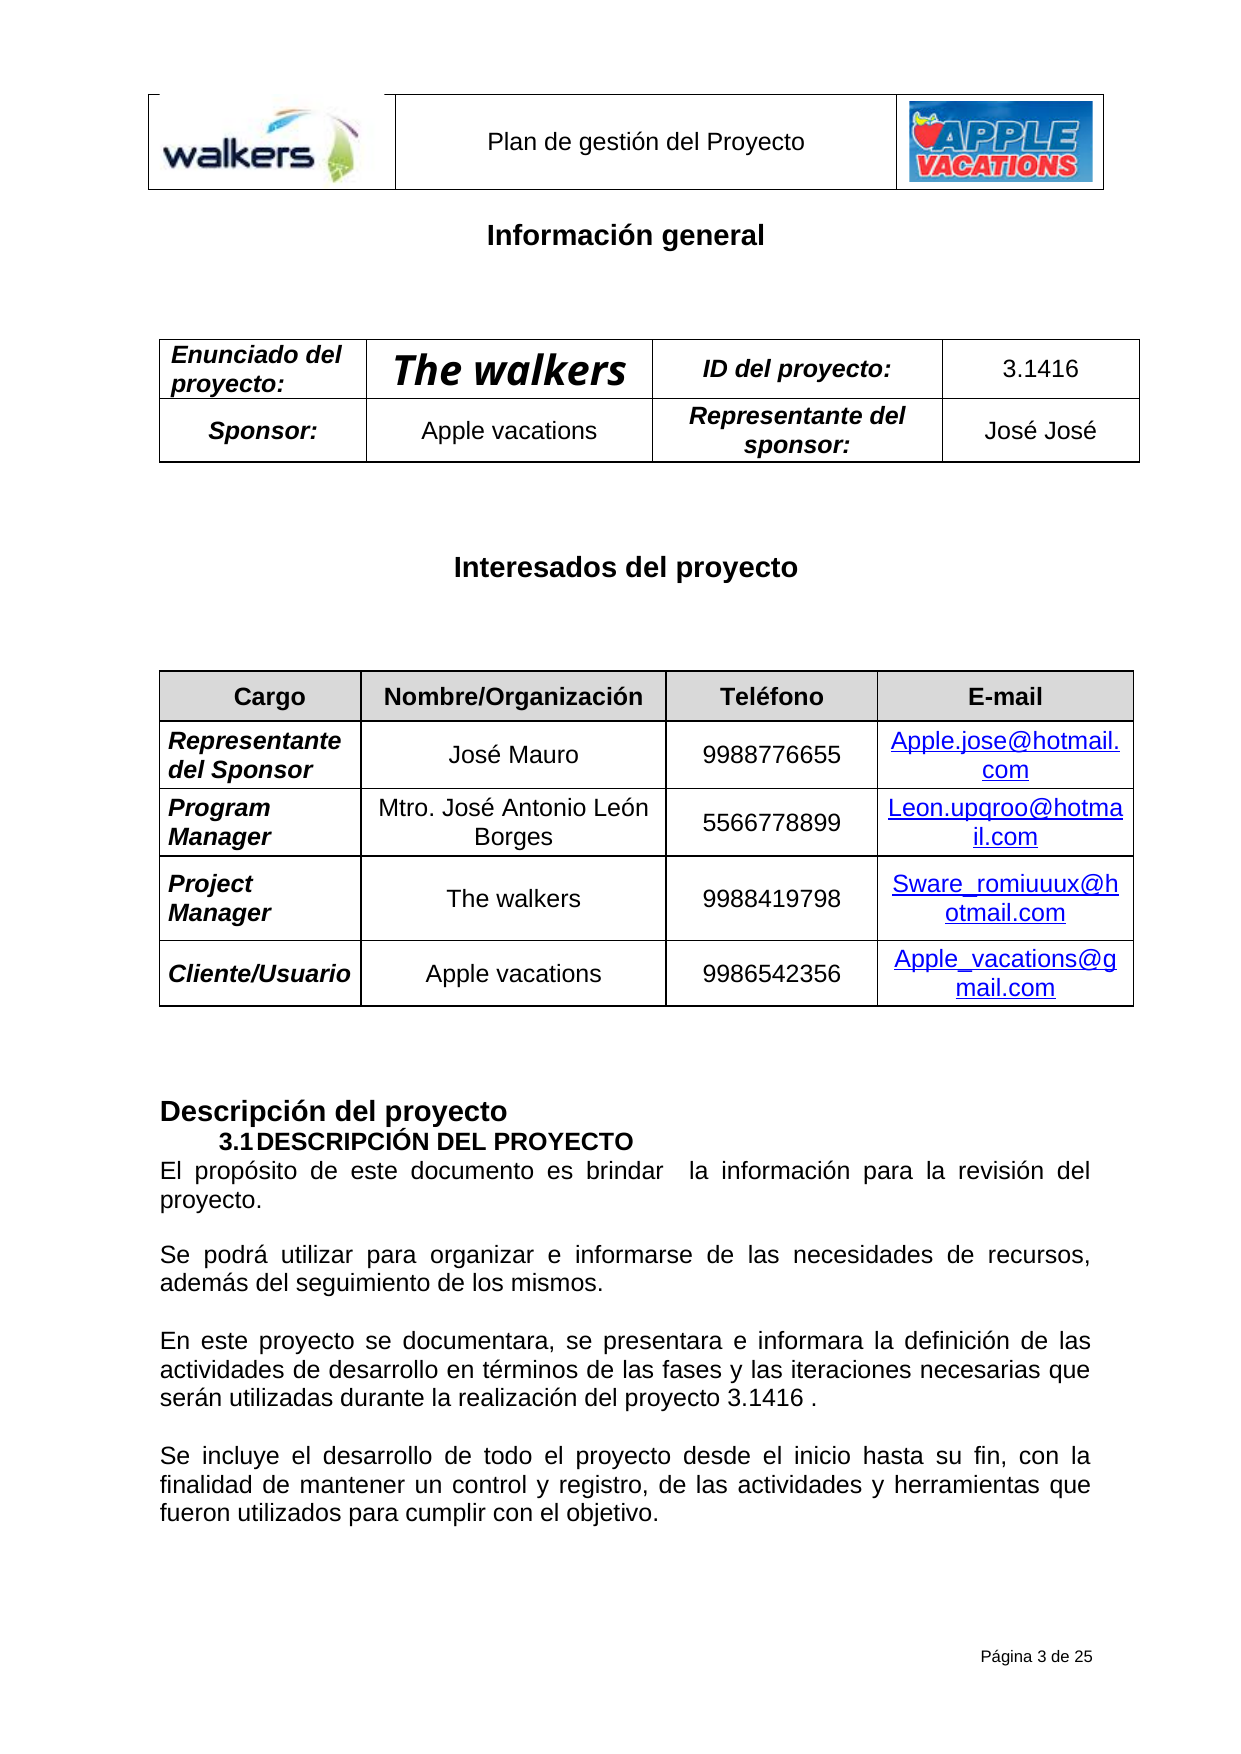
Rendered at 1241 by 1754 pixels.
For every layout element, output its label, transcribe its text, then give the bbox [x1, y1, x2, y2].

table_cell José José [943, 399, 1139, 461]
table_header Teléfono [667, 672, 877, 720]
table_header Nombre/Organización [362, 672, 665, 720]
table_cell José Mauro [362, 722, 665, 788]
table_cell 5566778899 [667, 789, 877, 855]
table_cell The walkers [362, 857, 665, 939]
table_header The walkers [367, 340, 652, 397]
text El propósito de este documento es brindar la información para la revisión del proyecto. [159, 1156, 1092, 1213]
table_cell Project Manager [160, 857, 360, 939]
text Se podrá utilizar para organizar e informarse de las necesidades de recursos, además del seguimiento de los mismos. [159, 1240, 1092, 1297]
text En este proyecto se documentara, se presentara e informara la definición de las actividades de desarrollo en términos de las fases y las iteraciones necesarias que serán utilizadas durante la realización del proyecto 3.1416 . [159, 1326, 1092, 1412]
table_header 3.1416 [943, 340, 1139, 397]
table_cell 9988419798 [667, 857, 877, 939]
subtitle Información general [159, 218, 1092, 252]
table_cell Program Manager [160, 789, 360, 855]
table_cell 9986542356 [667, 941, 877, 1005]
table_header Enunciado del proyecto: [160, 340, 366, 397]
table_cell Sponsor: [160, 399, 366, 461]
table_cell Mtro. José Antonio León Borges [362, 789, 665, 855]
table_cell Cliente/Usuario [160, 941, 360, 1005]
table_header E-mail [878, 672, 1133, 720]
subtitle Descripción del proyecto [218, 1127, 1092, 1156]
subtitle Interesados del proyecto [159, 549, 1092, 583]
table_cell Apple vacations [362, 941, 665, 1005]
table_cell Apple_vacations@gmail.com [878, 941, 1133, 1005]
table_cell Leon.upqroo@hotmail.com [878, 789, 1133, 855]
table_cell 9988776655 [667, 722, 877, 788]
table_cell Representante del sponsor: [653, 399, 942, 461]
table_cell Sware_romiuuux@hotmail.com [878, 857, 1133, 939]
table_cell Representante del Sponsor [160, 722, 360, 788]
subtitle Descripción del proyecto [159, 1093, 1092, 1127]
table_cell Apple vacations [367, 399, 652, 461]
text Se incluye el desarrollo de todo el proyecto desde el inicio hasta su fin, con la finalidad de mantener un control y registro, de las actividades y herramientas que fueron utilizados para cumplir con el objetivo. [159, 1441, 1092, 1527]
table_header Cargo [160, 672, 360, 720]
picture [159, 94, 385, 189]
table_cell Apple.jose@hotmail.com [878, 722, 1133, 788]
table_header ID del proyecto: [653, 340, 942, 397]
picture [909, 101, 1093, 182]
